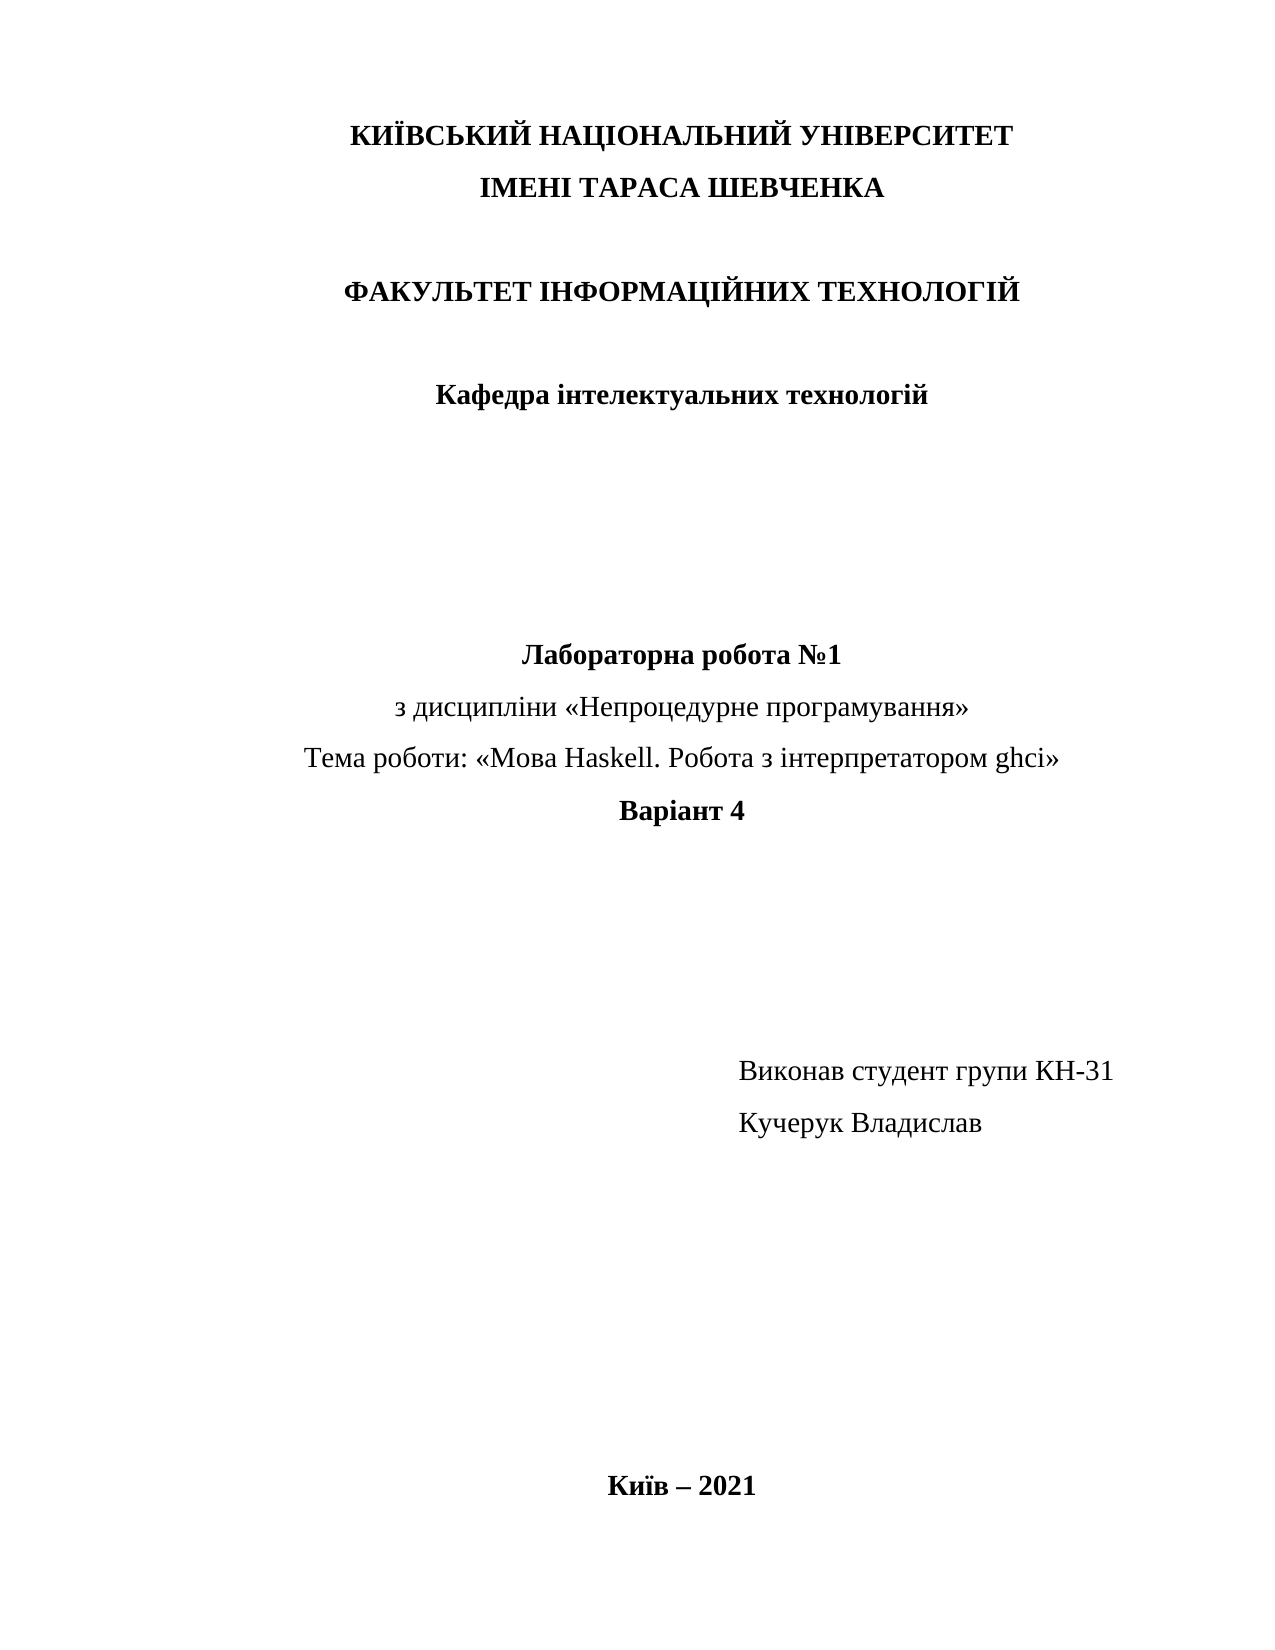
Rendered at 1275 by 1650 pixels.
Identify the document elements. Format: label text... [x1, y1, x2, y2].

text з дисципліни «Непроцедурне програмування» [177, 689, 1186, 722]
text Кучерук Владислав [177, 1105, 1186, 1138]
text ФАКУЛЬТЕТ ІНФОРМАЦІЙНИХ ТЕХНОЛОГІЙ [177, 274, 1186, 307]
text Київ – 2021 [177, 1468, 1186, 1501]
text Виконав студент групи КН-31 [177, 1053, 1186, 1086]
text КИЇВСЬКИЙ НАЦІОНАЛЬНИЙ УНІВЕРСИТЕТ [177, 118, 1186, 152]
text Варіант 4 [177, 793, 1186, 827]
text ІМЕНІ ТАРАСА ШЕВЧЕНКА [177, 170, 1186, 203]
text Тема роботи: «Мова Haskell. Робота з iнтерпретатором ghci» [177, 741, 1186, 774]
text Лабораторна робота №1 [177, 637, 1186, 670]
text Кафедра інтелектуальних технологій [177, 377, 1186, 411]
